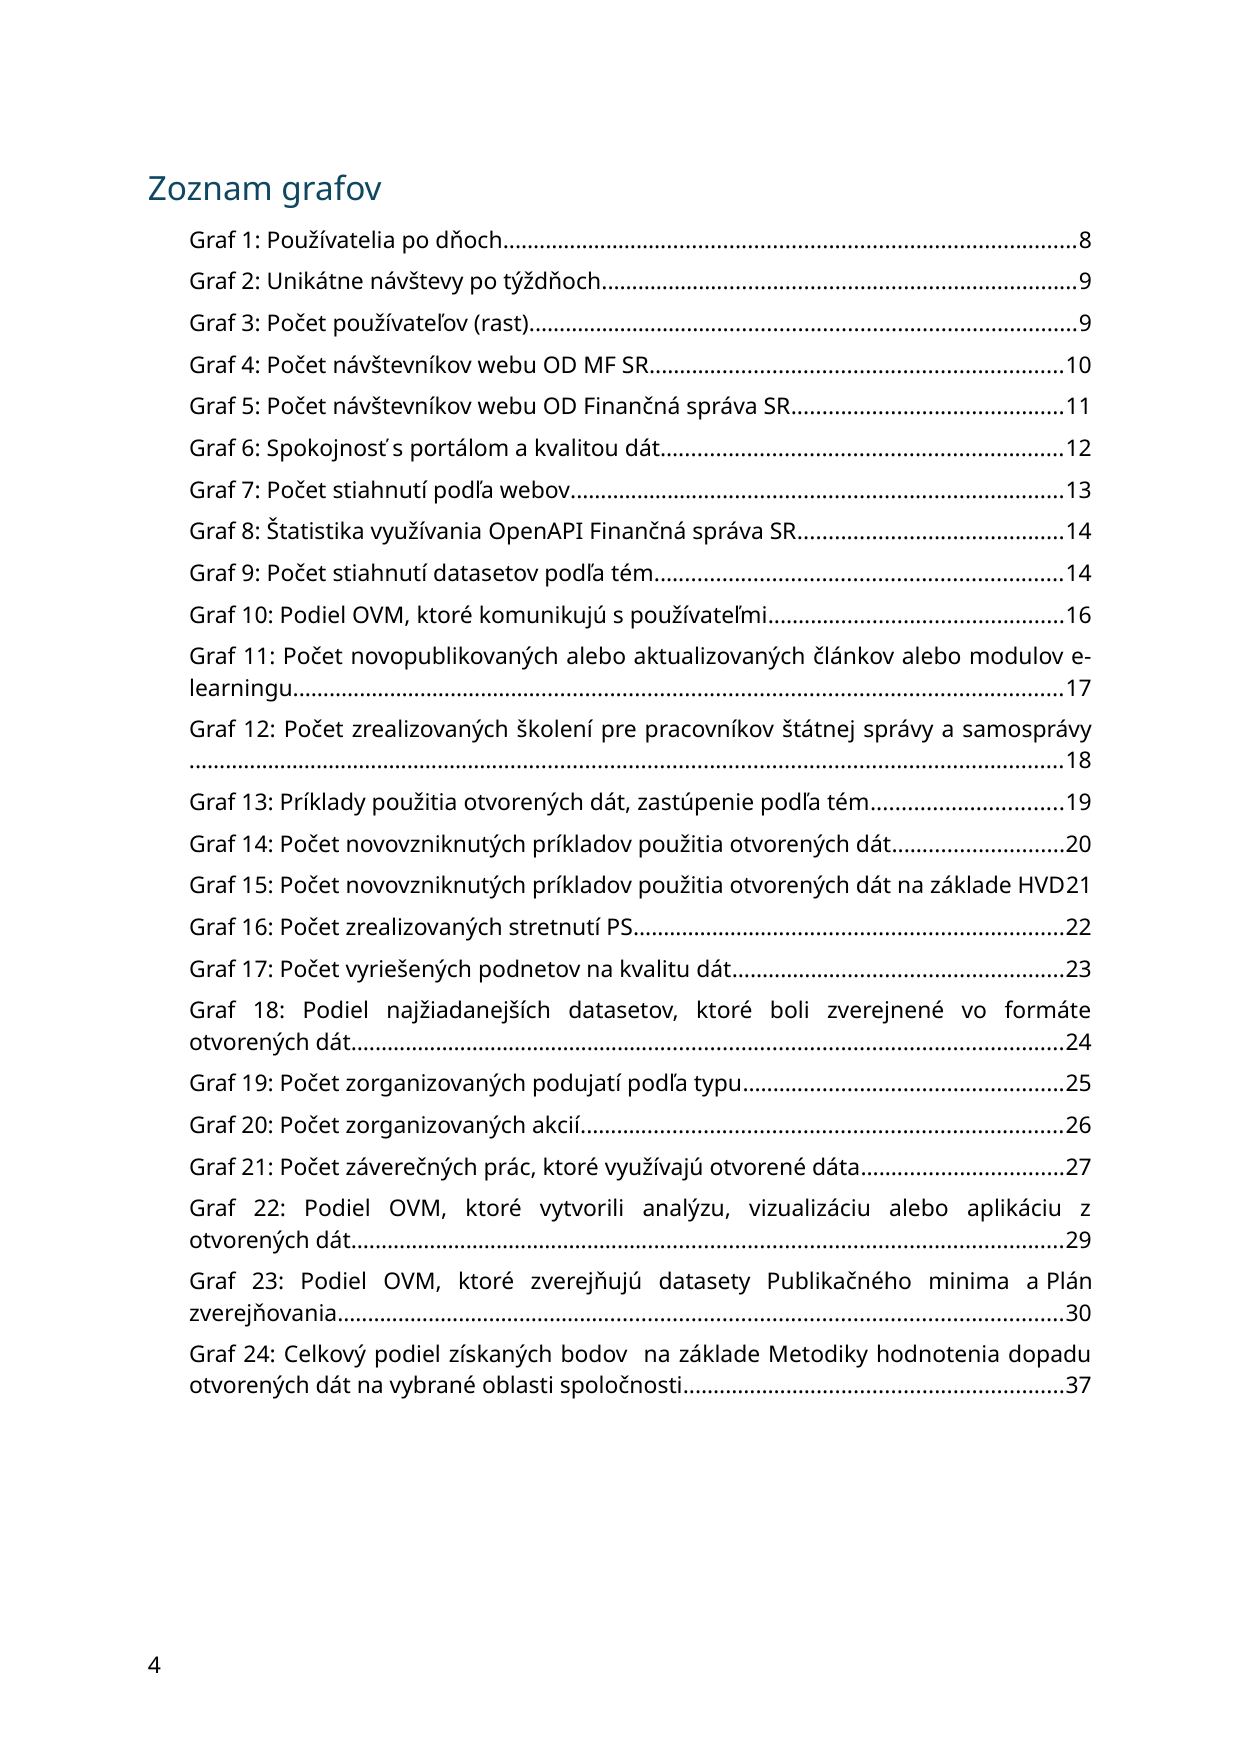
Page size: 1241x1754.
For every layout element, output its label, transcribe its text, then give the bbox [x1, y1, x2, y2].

text Graf 18: Podiel najžiadanejších datasetov, ktoré boli zverejnené vo formáte otvorených dát 24 [189, 994, 1093, 1057]
text Graf 7: Počet stiahnutí podľa webov 13 [189, 474, 1093, 505]
text Graf 2: Unikátne návštevy po týždňoch 9 [189, 265, 1093, 297]
text Graf 21: Počet záverečných prác, ktoré využívajú otvorené dáta 27 [189, 1151, 1093, 1182]
text Graf 13: Príklady použitia otvorených dát, zastúpenie podľa tém 19 [189, 786, 1093, 817]
text Graf 10: Podiel OVM, ktoré komunikujú s používateľmi 16 [189, 599, 1093, 630]
text Graf 8: Štatistika využívania OpenAPI Finančná správa SR 14 [189, 515, 1093, 547]
text Graf 9: Počet stiahnutí datasetov podľa tém 14 [189, 557, 1093, 588]
text Graf 5: Počet návštevníkov webu OD Finančná správa SR 11 [189, 390, 1093, 422]
text Graf 23: Podiel OVM, ktoré zverejňujú datasety Publikačného minima a Plán zverejňovania 30 [189, 1265, 1093, 1328]
text Graf 20: Počet zorganizovaných akcií 26 [189, 1109, 1093, 1140]
text Graf 22: Podiel OVM, ktoré vytvorili analýzu, vizualizáciu alebo aplikáciu z otvorených dát 29 [189, 1192, 1093, 1255]
text Graf 12: Počet zrealizovaných školení pre pracovníkov štátnej správy a samosprávy 18 [189, 713, 1093, 776]
text Graf 17: Počet vyriešených podnetov na kvalitu dát 23 [189, 953, 1093, 984]
text Graf 1: Používatelia po dňoch 8 [189, 224, 1093, 255]
text Graf 11: Počet novopublikovaných alebo aktualizovaných článkov alebo modulov e-learningu 17 [189, 640, 1093, 703]
text Graf 24: Celkový podiel získaných bodov na základe Metodiky hodnotenia dopadu otvorených dát na vybrané oblasti spoločnosti 37 [189, 1338, 1093, 1401]
text Graf 19: Počet zorganizovaných podujatí podľa typu 25 [189, 1067, 1093, 1099]
subtitle Zoznam grafov [148, 164, 1093, 210]
text Graf 6: Spokojnosť s portálom a kvalitou dát 12 [189, 432, 1093, 463]
text Graf 15: Počet novovzniknutých príkladov použitia otvorených dát na základe HVD 21 [189, 869, 1093, 901]
text Graf 16: Počet zrealizovaných stretnutí PS 22 [189, 911, 1093, 942]
text Graf 3: Počet používateľov (rast) 9 [189, 307, 1093, 338]
text Graf 4: Počet návštevníkov webu OD MF SR 10 [189, 349, 1093, 380]
text Graf 14: Počet novovzniknutých príkladov použitia otvorených dát 20 [189, 828, 1093, 859]
